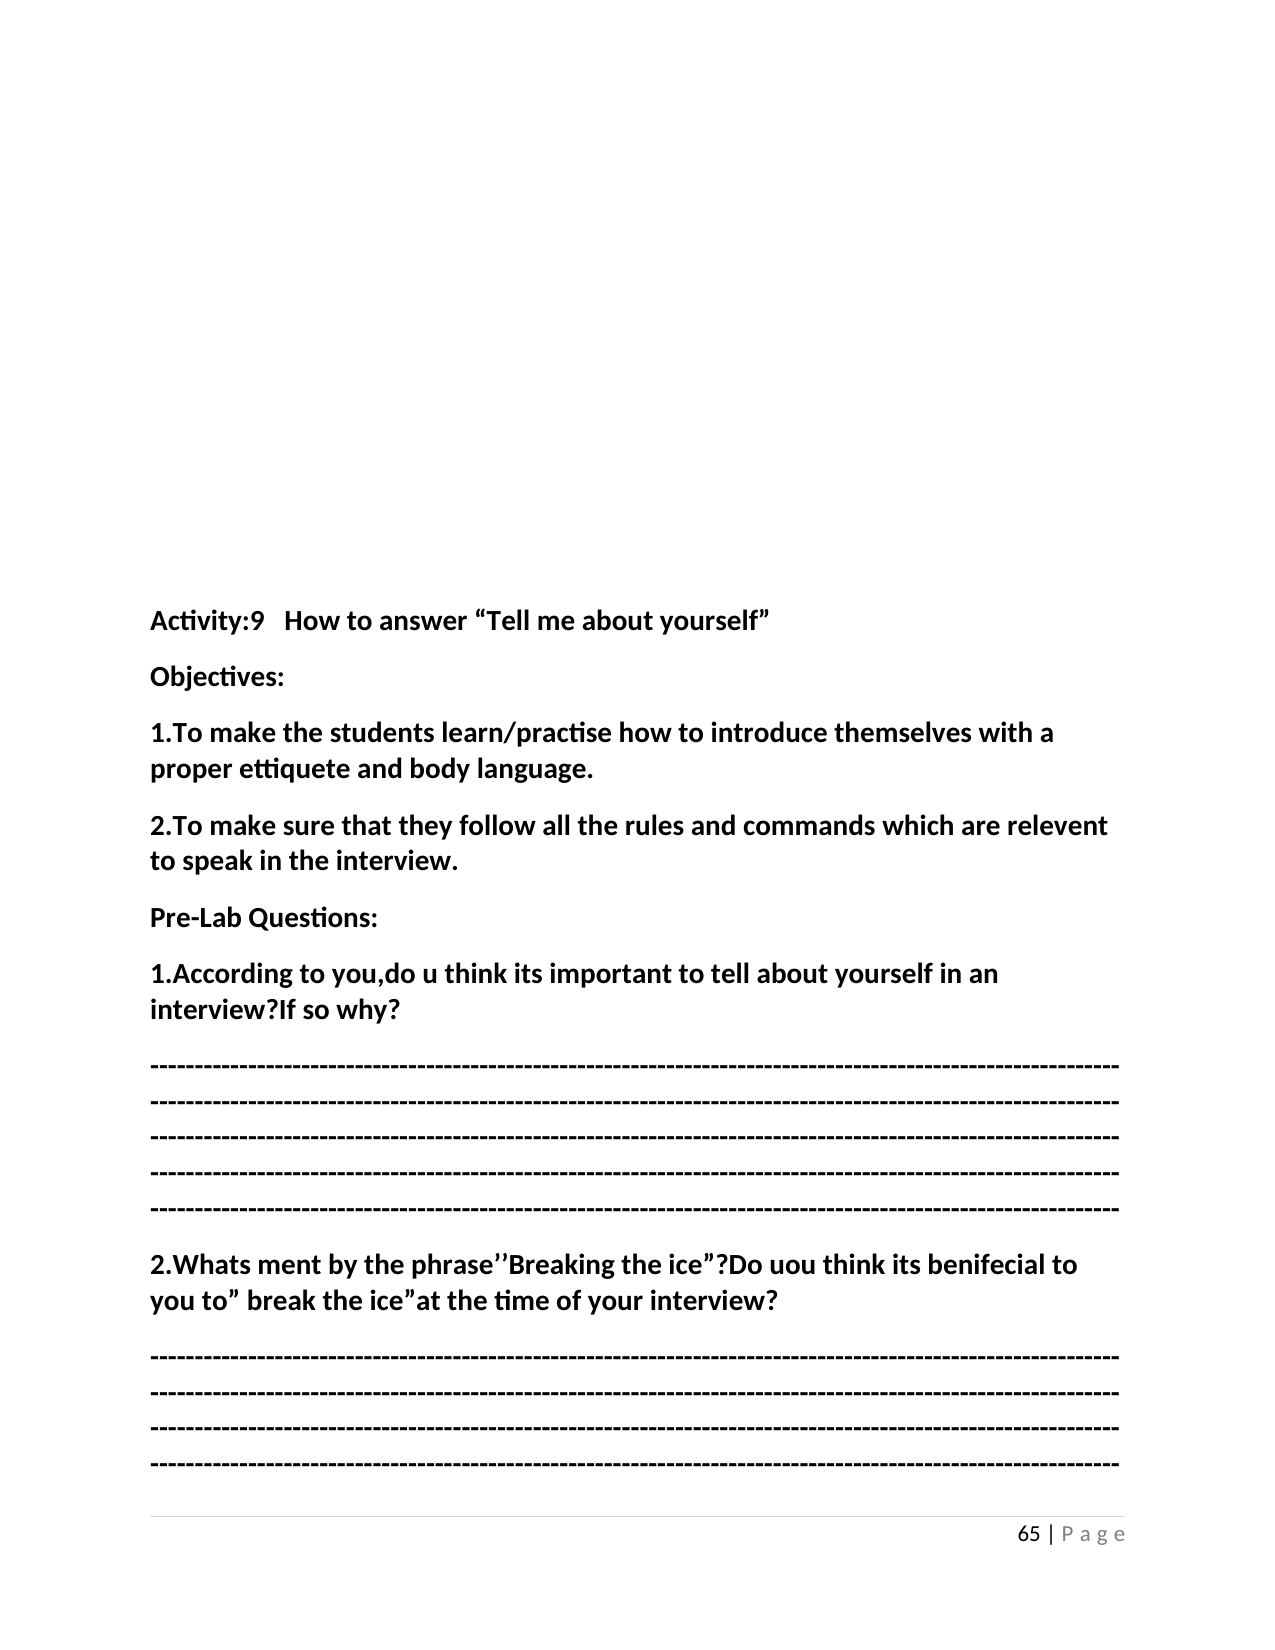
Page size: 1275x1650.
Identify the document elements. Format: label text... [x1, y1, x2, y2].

text 2.To make sure that they follow all the rules and commands which are relevent to speak in the interview. [150, 807, 1125, 878]
text Activity:9 How to answer “Tell me about yourself” [150, 602, 1125, 637]
text Pre-Lab Questions: [150, 899, 1125, 934]
text Objectives: [150, 658, 1125, 694]
text ----------------------------------------------------------------------------------------------------------------------------------------------------------------------------------------------------------------------------------------------------------------------------------------------------------------------------------------------------------------------------------------------------------------------------------------------------------------------------------------------------------------------------------------------------------------- [150, 1047, 1125, 1225]
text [150, 1338, 1125, 1481]
text 2.Whats ment by the phrase’’Breaking the ice”?Do uou think its benifecial to you to” break the ice”at the time of your interview? [150, 1246, 1125, 1317]
text 1.To make the students learn/practise how to introduce themselves with a proper ettiquete and body language. [150, 714, 1125, 786]
text 1.According to you,do u think its important to tell about yourself in an interview?If so why? [150, 955, 1125, 1026]
